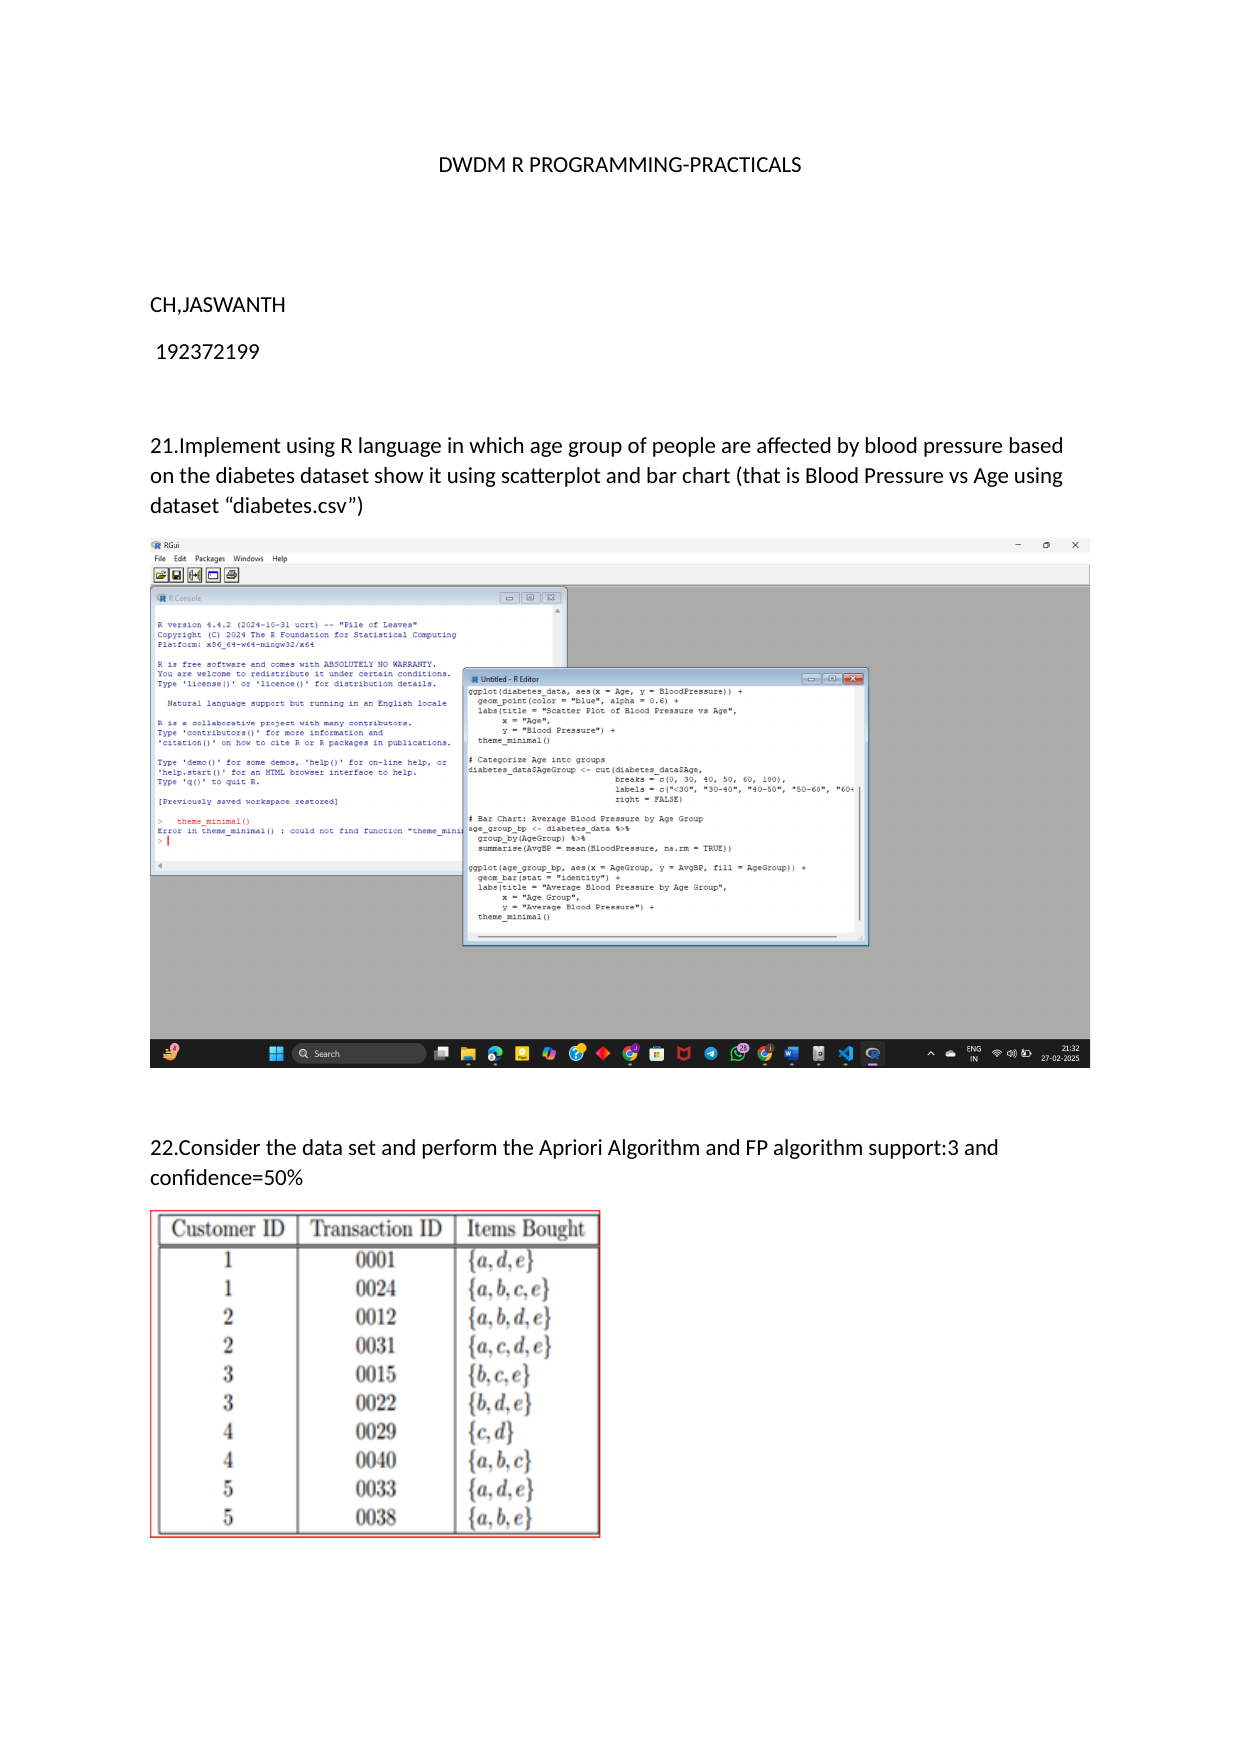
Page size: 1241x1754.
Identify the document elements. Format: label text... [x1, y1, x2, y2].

picture [150, 538, 1091, 1068]
text 192372199 [150, 337, 1090, 366]
picture [150, 1210, 602, 1538]
text DWDM R PROGRAMMING-PRACTICALS [150, 150, 1090, 178]
text 22.Consider the data set and perform the Apriori Algorithm and FP algorithm support:3 and confidence=50% [150, 1133, 1090, 1191]
text CH,JASWANTH [150, 291, 1090, 319]
text 21.Implement using R language in which age group of people are affected by blood pressure based on the diabetes dataset show it using scatterplot and bar chart (that is Blood Pressure vs Age using dataset “diabetes.csv”) [150, 431, 1090, 520]
